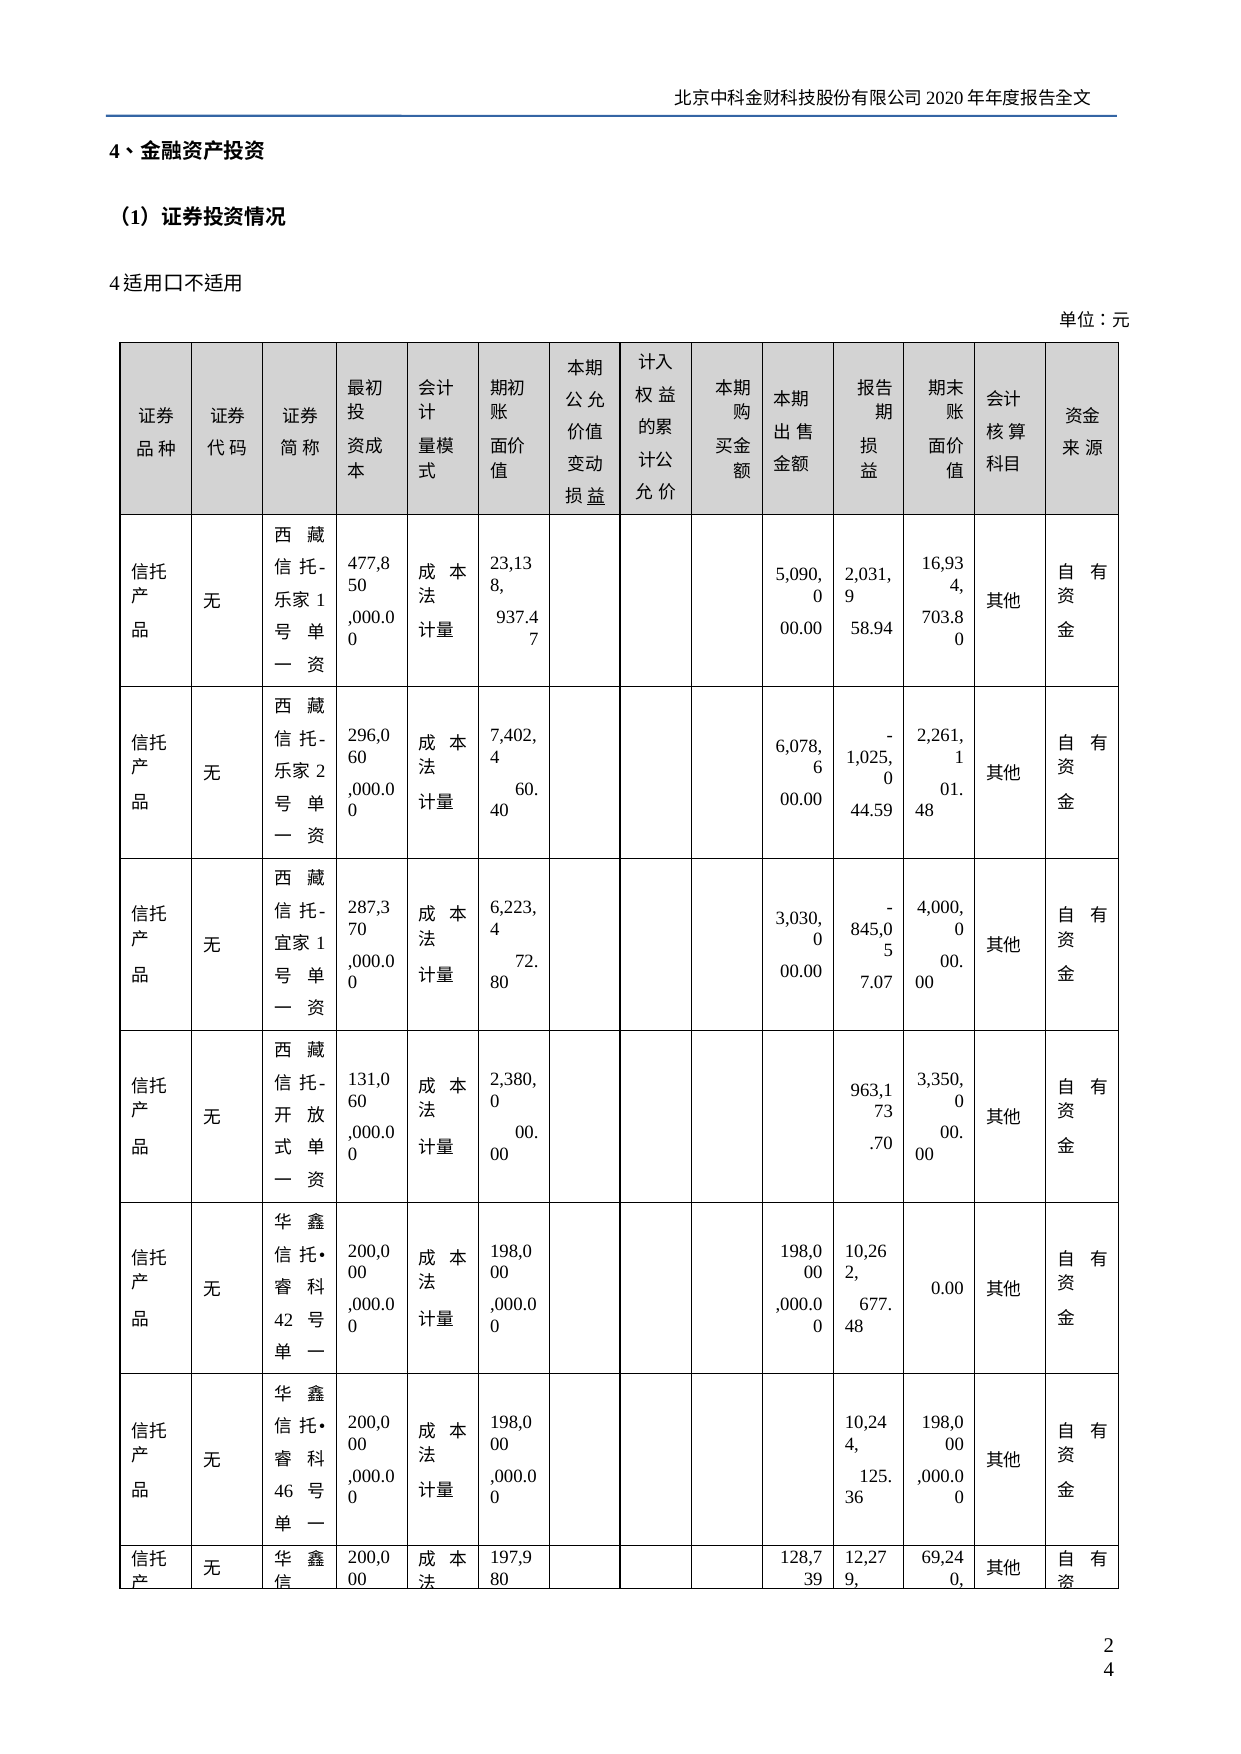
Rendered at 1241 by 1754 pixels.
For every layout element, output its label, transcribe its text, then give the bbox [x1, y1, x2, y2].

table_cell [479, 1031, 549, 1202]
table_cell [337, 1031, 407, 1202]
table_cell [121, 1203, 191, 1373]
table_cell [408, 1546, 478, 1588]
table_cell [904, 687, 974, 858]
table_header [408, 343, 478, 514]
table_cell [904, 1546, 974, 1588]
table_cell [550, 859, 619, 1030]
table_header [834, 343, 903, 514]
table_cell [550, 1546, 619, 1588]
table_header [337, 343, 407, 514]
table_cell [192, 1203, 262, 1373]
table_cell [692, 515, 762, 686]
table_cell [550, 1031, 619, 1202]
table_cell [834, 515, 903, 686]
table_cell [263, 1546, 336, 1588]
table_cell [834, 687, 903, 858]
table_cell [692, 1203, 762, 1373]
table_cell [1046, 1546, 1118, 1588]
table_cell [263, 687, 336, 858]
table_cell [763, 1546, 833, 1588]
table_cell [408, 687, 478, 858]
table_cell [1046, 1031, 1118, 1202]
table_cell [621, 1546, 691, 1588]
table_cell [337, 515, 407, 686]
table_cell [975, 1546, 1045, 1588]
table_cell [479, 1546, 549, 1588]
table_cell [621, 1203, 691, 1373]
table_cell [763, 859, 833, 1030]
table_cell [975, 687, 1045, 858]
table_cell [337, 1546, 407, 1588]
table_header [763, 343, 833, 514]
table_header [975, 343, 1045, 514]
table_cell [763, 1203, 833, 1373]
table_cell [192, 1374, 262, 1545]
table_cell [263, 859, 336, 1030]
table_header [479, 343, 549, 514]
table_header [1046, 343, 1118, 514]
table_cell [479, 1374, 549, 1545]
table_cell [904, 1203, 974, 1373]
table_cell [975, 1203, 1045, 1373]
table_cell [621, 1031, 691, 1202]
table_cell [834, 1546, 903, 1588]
text 单位：元 [109, 307, 1130, 331]
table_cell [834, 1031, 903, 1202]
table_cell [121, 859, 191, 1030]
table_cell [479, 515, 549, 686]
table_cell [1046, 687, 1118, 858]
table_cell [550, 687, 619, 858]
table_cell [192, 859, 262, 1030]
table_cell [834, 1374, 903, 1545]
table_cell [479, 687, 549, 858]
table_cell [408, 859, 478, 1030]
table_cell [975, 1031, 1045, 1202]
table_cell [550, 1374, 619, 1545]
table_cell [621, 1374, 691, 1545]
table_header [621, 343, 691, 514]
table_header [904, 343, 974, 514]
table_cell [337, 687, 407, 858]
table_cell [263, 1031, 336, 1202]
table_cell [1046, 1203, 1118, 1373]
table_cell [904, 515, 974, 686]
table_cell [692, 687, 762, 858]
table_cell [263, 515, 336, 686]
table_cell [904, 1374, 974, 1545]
text 4、金融资产投资 [109, 137, 1130, 165]
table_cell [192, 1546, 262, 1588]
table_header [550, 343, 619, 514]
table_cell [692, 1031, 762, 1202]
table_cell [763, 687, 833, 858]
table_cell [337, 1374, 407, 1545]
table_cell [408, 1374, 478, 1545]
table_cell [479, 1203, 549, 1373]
text （1）证券投资情况 [109, 202, 1130, 231]
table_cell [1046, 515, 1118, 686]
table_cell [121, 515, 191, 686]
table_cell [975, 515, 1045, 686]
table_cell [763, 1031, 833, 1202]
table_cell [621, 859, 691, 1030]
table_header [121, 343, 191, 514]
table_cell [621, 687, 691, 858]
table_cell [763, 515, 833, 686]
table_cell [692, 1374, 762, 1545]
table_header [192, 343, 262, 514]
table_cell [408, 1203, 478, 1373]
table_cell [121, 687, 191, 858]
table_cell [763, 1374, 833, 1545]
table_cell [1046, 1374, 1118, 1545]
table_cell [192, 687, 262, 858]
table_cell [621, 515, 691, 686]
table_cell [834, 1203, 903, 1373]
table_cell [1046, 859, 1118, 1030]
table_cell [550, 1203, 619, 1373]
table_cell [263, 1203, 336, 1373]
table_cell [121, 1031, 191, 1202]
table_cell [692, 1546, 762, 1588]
text 4适用口不适用 [109, 268, 1130, 297]
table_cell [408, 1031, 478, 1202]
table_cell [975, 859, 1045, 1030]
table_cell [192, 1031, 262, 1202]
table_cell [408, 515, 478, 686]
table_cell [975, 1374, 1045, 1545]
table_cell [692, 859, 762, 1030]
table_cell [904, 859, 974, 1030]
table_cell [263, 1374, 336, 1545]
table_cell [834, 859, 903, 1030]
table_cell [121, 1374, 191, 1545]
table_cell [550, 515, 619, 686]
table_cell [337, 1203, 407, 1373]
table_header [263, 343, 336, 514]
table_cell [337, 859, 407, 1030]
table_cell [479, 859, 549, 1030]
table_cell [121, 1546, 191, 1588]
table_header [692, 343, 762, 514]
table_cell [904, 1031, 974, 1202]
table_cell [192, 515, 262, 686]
